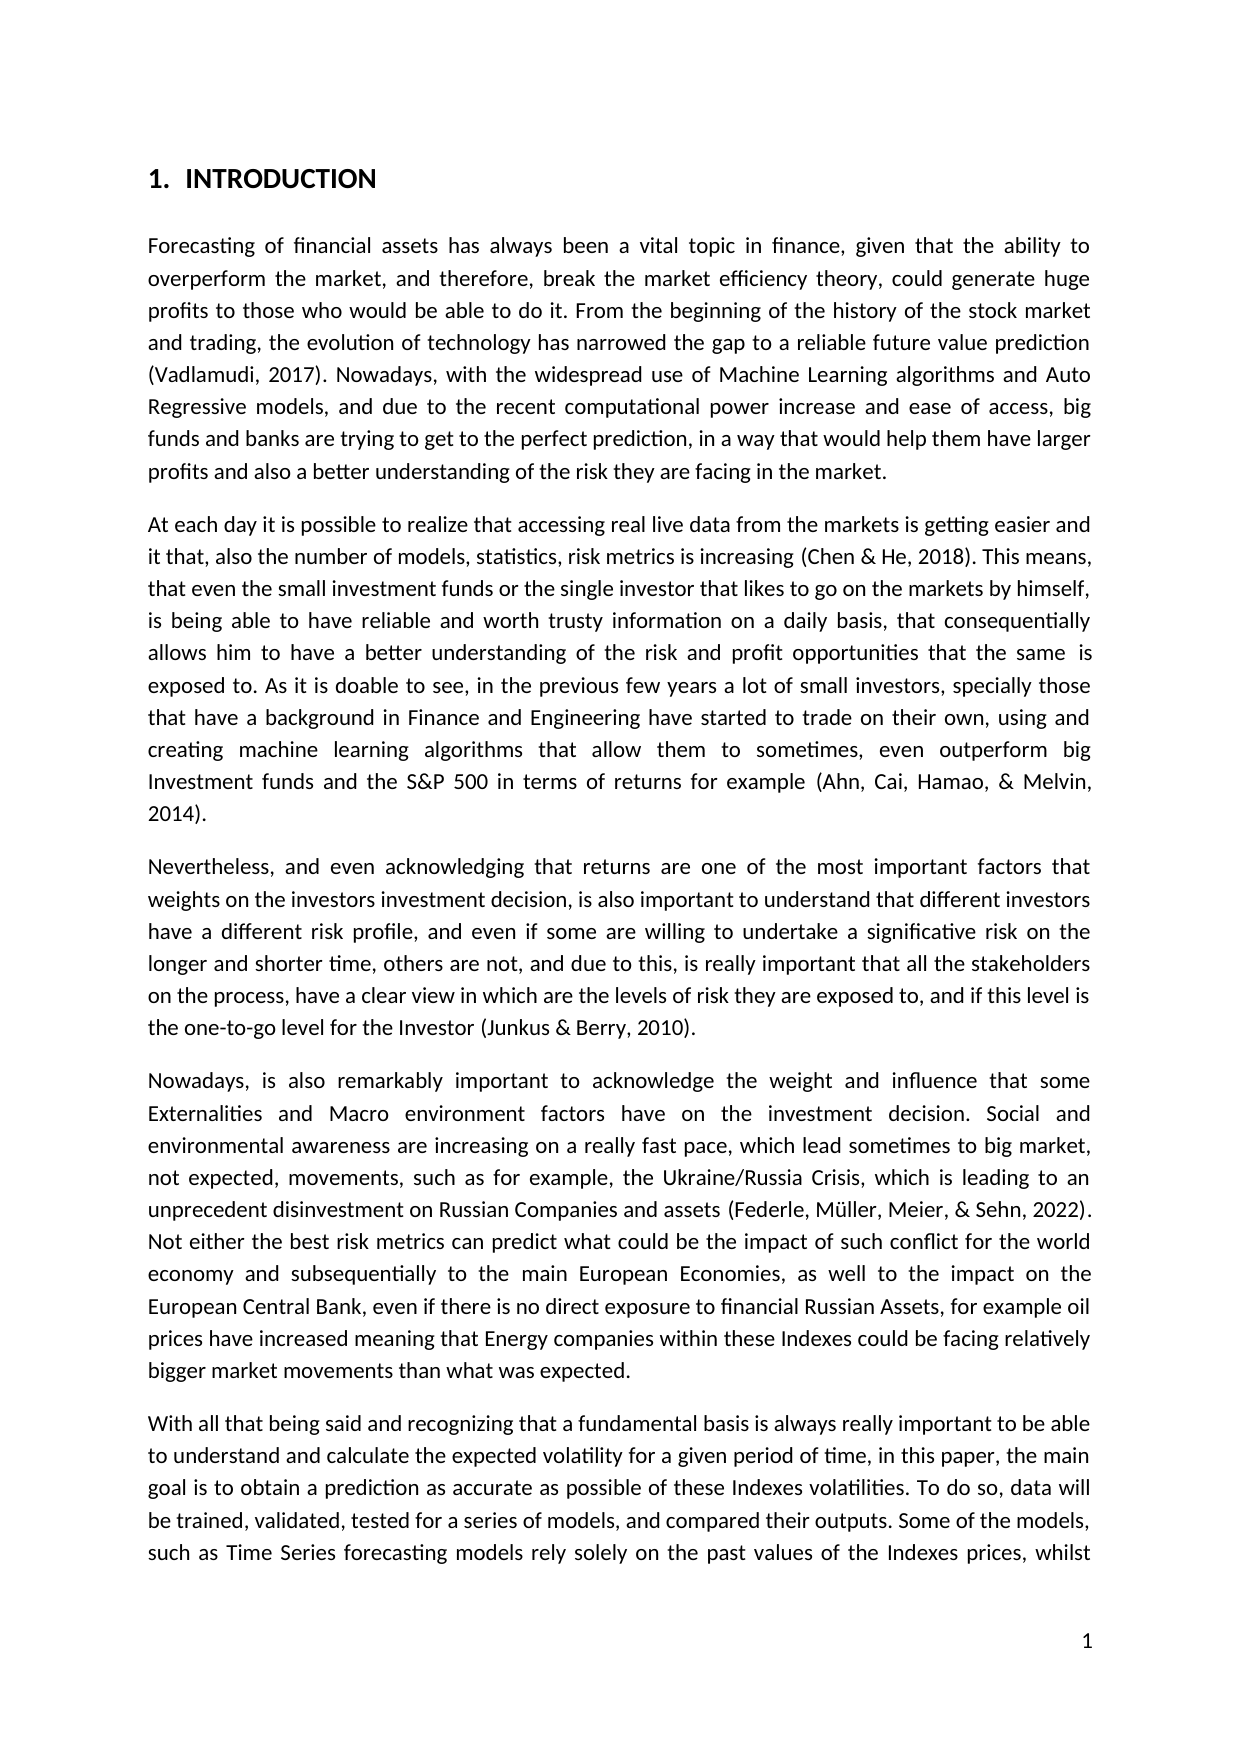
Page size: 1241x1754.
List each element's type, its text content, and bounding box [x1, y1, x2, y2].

text Nevertheless, and even acknowledging that returns are one of the most important factors that weights on the investors investment decision, is also important to understand that different investors have a different risk profile, and even if some are willing to undertake a significative risk on the longer and shorter time, others are not, and due to this, is really important that all the stakeholders on the process, have a clear view in which are the levels of risk they are exposed to, and if this level is the one-to-go level for the Investor . [148, 852, 1092, 1041]
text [148, 1409, 1092, 1566]
subtitle Introduction [148, 160, 1092, 196]
text At each day it is possible to realize that accessing real live data from the markets is getting easier and it that, also the number of models, statistics, risk metrics is increasing . This means, that even the small investment funds or the single investor that likes to go on the markets by himself, is being able to have reliable and worth trusty information on a daily basis, that consequentially allows him to have a better understanding of the risk and profit opportunities that the same is exposed to. As it is doable to see, in the previous few years a lot of small investors, specially those that have a background in Finance and Engineering have started to trade on their own, using and creating machine learning algorithms that allow them to sometimes, even outperform big Investment funds and the S&P 500 in terms of returns for example . [148, 510, 1092, 827]
text Forecasting of financial assets has always been a vital topic in finance, given that the ability to overperform the market, and therefore, break the market efficiency theory, could generate huge profits to those who would be able to do it. From the beginning of the history of the stock market and trading, the evolution of technology has narrowed the gap to a reliable future value prediction . Nowadays, with the widespread use of Machine Learning algorithms and Auto Regressive models, and due to the recent computational power increase and ease of access, big funds and banks are trying to get to the perfect prediction, in a way that would help them have larger profits and also a better understanding of the risk they are facing in the market. [148, 231, 1092, 485]
text Nowadays, is also remarkably important to acknowledge the weight and influence that some Externalities and Macro environment factors have on the investment decision. Social and environmental awareness are increasing on a really fast pace, which lead sometimes to big market, not expected, movements, such as for example, the Ukraine/Russia Crisis, which is leading to an unprecedent disinvestment on Russian Companies and assets . Not either the best risk metrics can predict what could be the impact of such conflict for the world economy and subsequentially to the main European Economies, as well to the impact on the European Central Bank, even if there is no direct exposure to financial Russian Assets, for example oil prices have increased meaning that Energy companies within these Indexes could be facing relatively bigger market movements than what was expected. [148, 1066, 1092, 1384]
